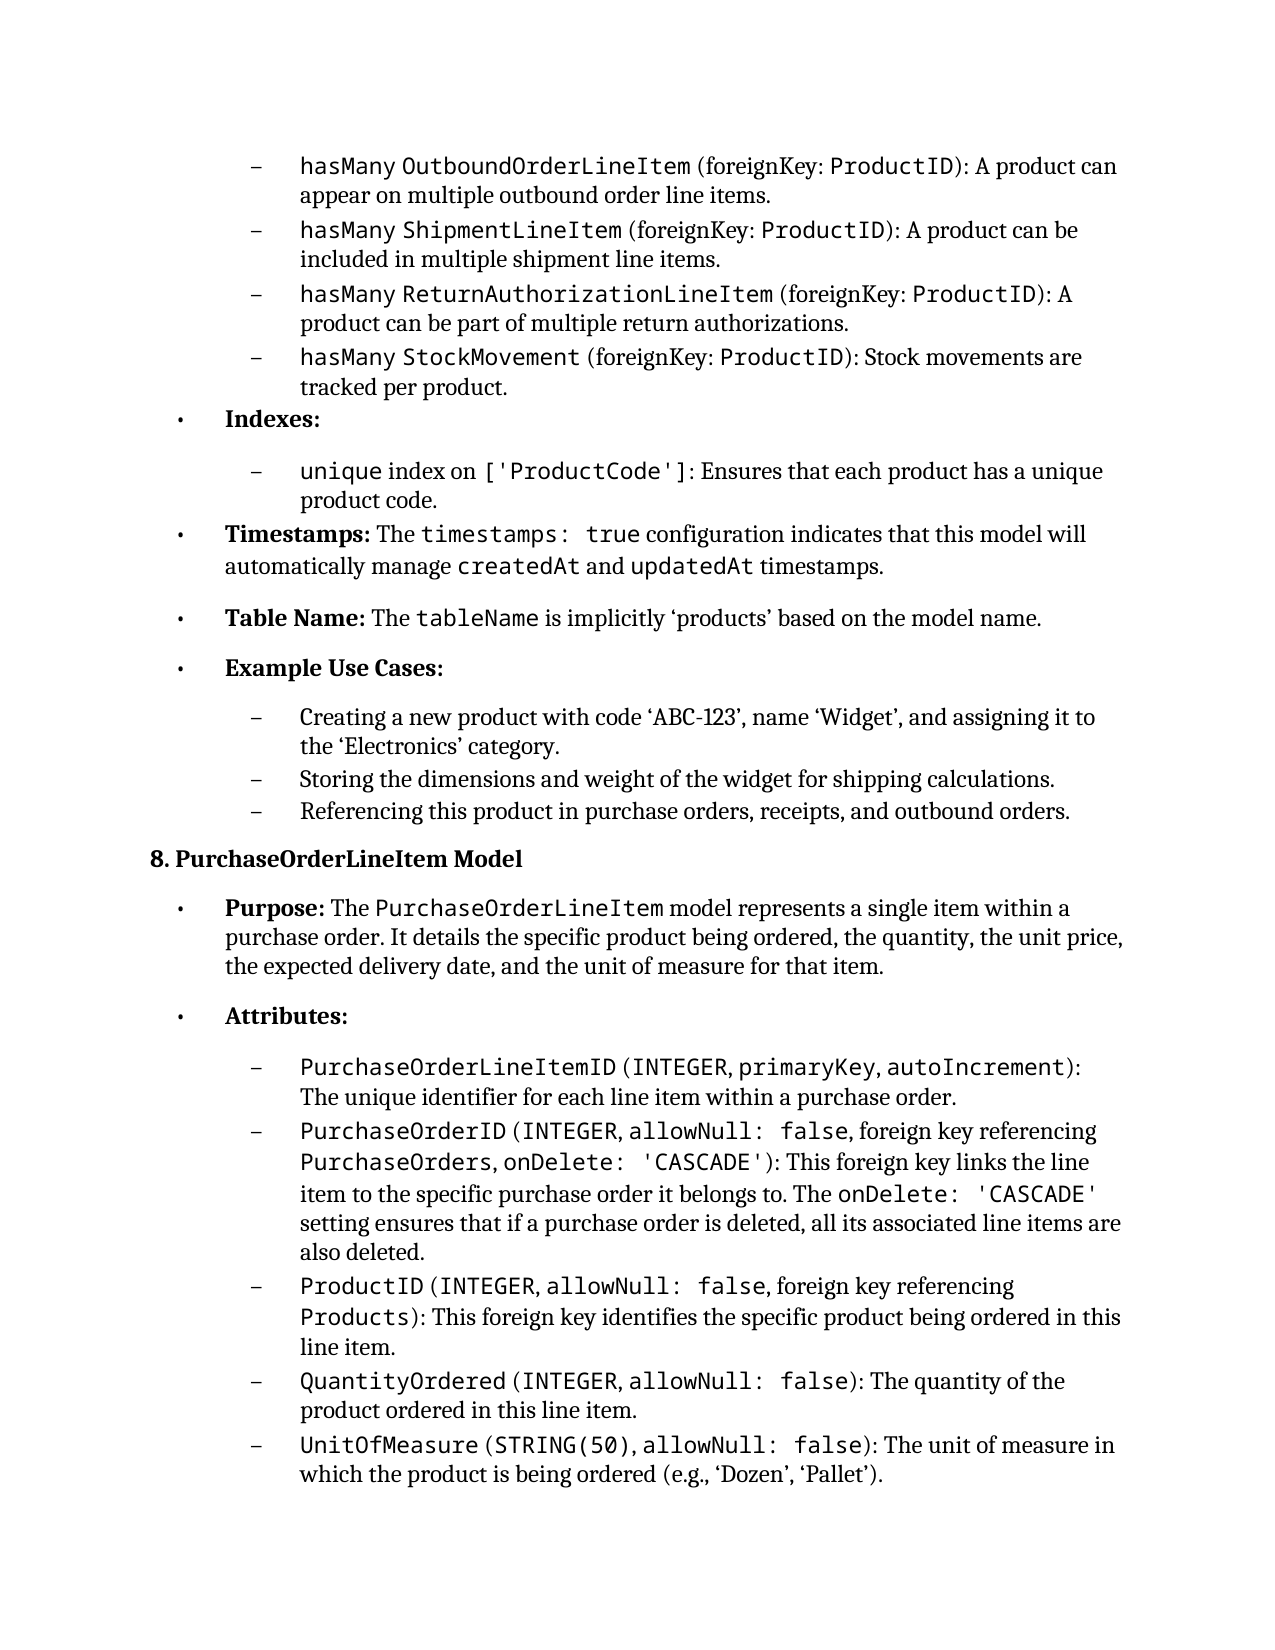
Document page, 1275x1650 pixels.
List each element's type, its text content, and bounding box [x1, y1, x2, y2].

list PurchaseOrderLineItemID (INTEGER, primaryKey, autoIncrement): The unique identifier for each line item within a purchase order. [250, 1051, 1125, 1111]
list Storing the dimensions and weight of the widget for shipping calculations. [250, 764, 1125, 793]
list hasMany ReturnAuthorizationLineItem (foreignKey: ProductID): A product can be part of multiple return authorizations. [250, 277, 1125, 337]
list Table Name: The tableName is implicitly ‘products’ based on the model name. [175, 602, 1125, 633]
text 8. PurchaseOrderLineItem Model [150, 844, 1125, 873]
list hasMany OutboundOrderLineItem (foreignKey: ProductID): A product can appear on multiple outbound order line items. [250, 150, 1125, 210]
list Indexes: [175, 405, 1125, 434]
list Referencing this product in purchase orders, receipts, and outbound orders. [250, 797, 1125, 826]
list Example Use Cases: [175, 654, 1125, 682]
list hasMany StockMovement (foreignKey: ProductID): Stock movements are tracked per product. [250, 341, 1125, 401]
list Attributes: [175, 1002, 1125, 1030]
list ProductID (INTEGER, allowNull: false, foreign key referencing Products): This foreign key identifies the specific product being ordered in this line item. [250, 1270, 1125, 1361]
list Timestamps: The timestamps: true configuration indicates that this model will automatically manage createdAt and updatedAt timestamps. [175, 518, 1125, 581]
list PurchaseOrderID (INTEGER, allowNull: false, foreign key referencing PurchaseOrders, onDelete: 'CASCADE'): This foreign key links the line item to the specific purchase order it belongs to. The onDelete: 'CASCADE' setting ensures that if a purchase order is deleted, all its associated line items are also deleted. [250, 1115, 1125, 1266]
list Purpose: The PurchaseOrderLineItem model represents a single item within a purchase order. It details the specific product being ordered, the quantity, the unit price, the expected delivery date, and the unit of measure for that item. [175, 892, 1125, 981]
list unique index on ['ProductCode']: Ensures that each product has a unique product code. [250, 454, 1125, 514]
list QuantityOrdered (INTEGER, allowNull: false): The quantity of the product ordered in this line item. [250, 1365, 1125, 1425]
list hasMany ShipmentLineItem (foreignKey: ProductID): A product can be included in multiple shipment line items. [250, 214, 1125, 274]
list Creating a new product with code ‘ABC-123’, name ‘Widget’, and assigning it to the ‘Electronics’ category. [250, 703, 1125, 761]
list UnitOfMeasure (STRING(50), allowNull: false): The unit of measure in which the product is being ordered (e.g., ‘Dozen’, ‘Pallet’). [250, 1429, 1125, 1489]
